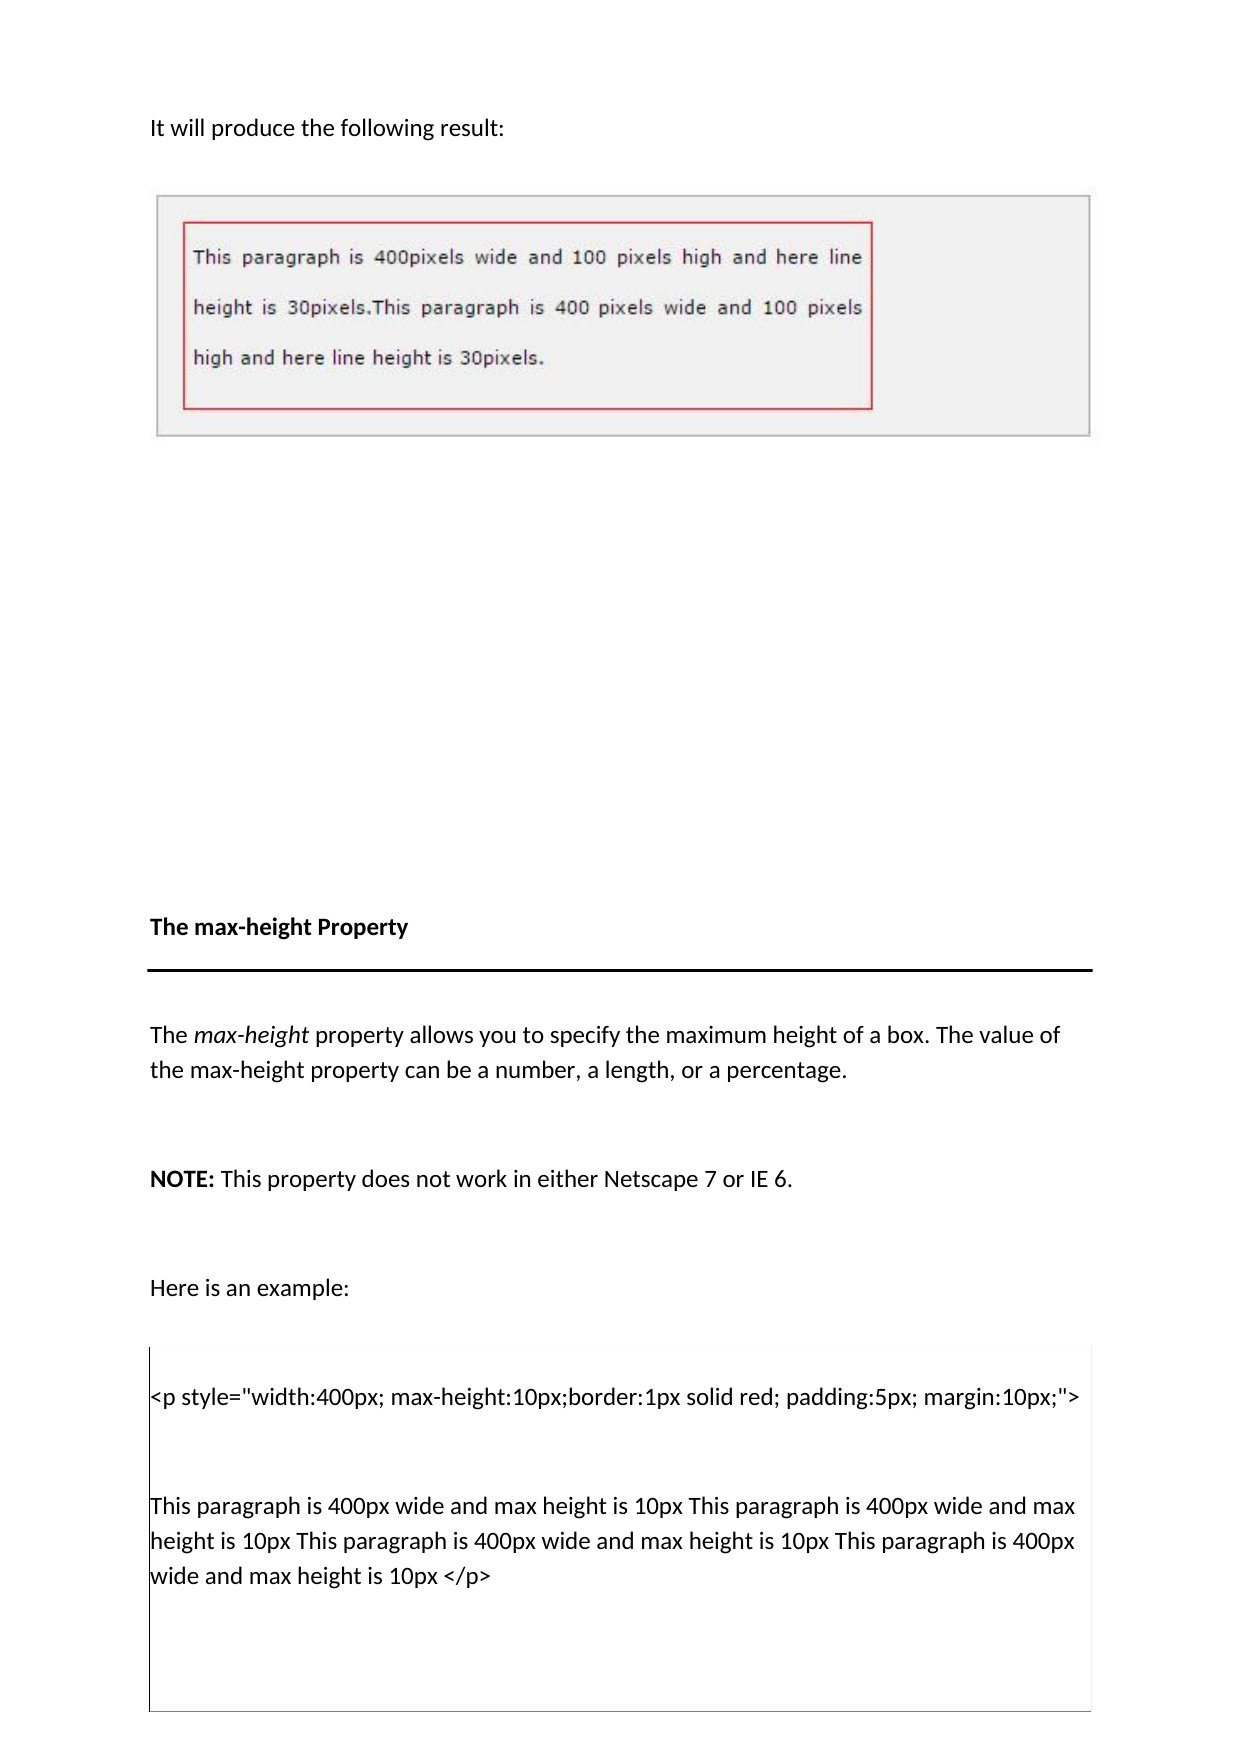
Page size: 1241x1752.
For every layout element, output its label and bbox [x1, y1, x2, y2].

picture [148, 1347, 1092, 1712]
picture [150, 187, 1099, 442]
